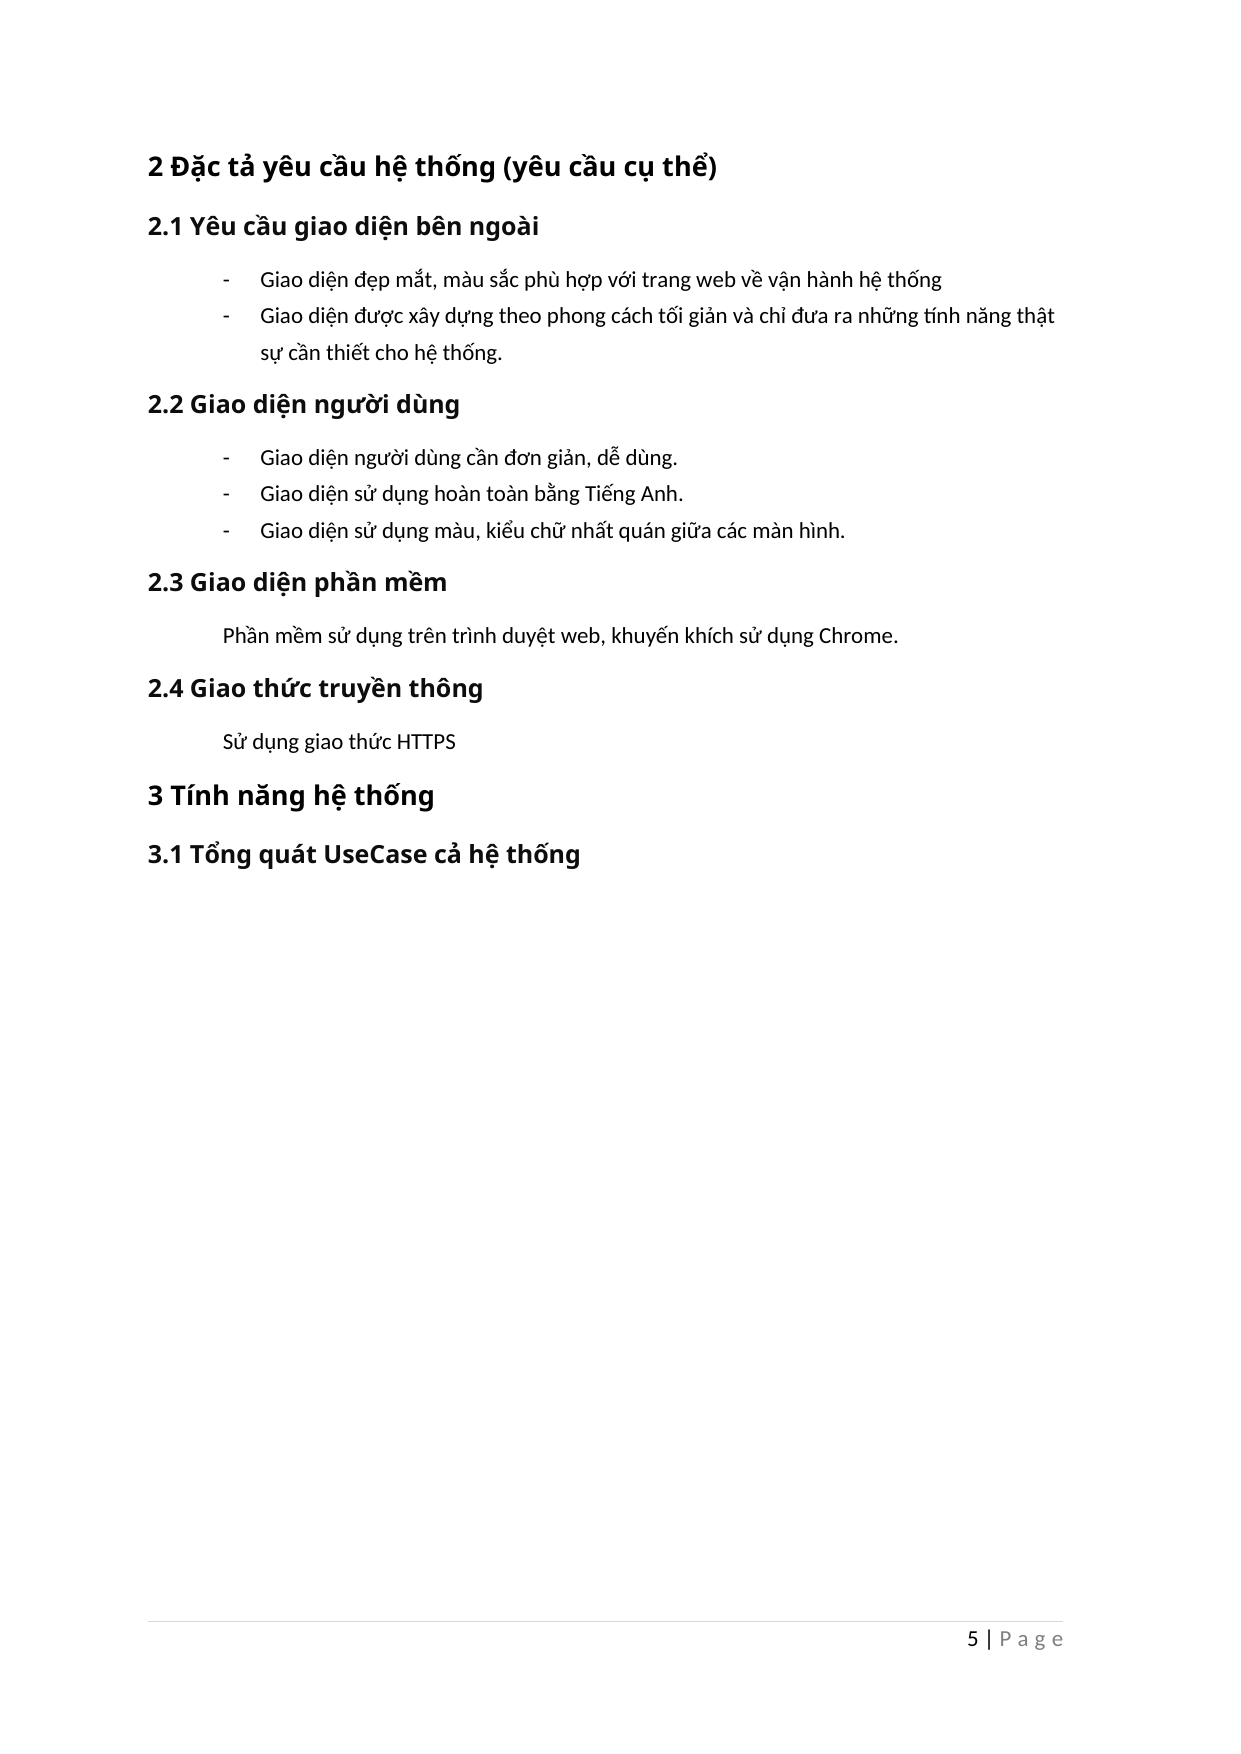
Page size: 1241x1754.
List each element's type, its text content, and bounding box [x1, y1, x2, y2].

subtitle 2.1 Yêu cầu giao diện bên ngoài [148, 208, 1063, 242]
subtitle 2 Đặc tả yêu cầu hệ thống (yêu cầu cụ thể) [148, 148, 1063, 184]
list Giao diện người dùng cần đơn giản, dễ dùng. [223, 443, 1063, 471]
list Giao diện được xây dựng theo phong cách tối giản và chỉ đưa ra những tính năng thật sự cần thiết cho hệ thống. [223, 301, 1063, 366]
subtitle 2.4 Giao thức truyền thông [148, 670, 1063, 704]
subtitle 2.3 Giao diện phần mềm [148, 565, 1063, 599]
text Sử dụng giao thức HTTPS [148, 727, 1063, 755]
subtitle 2.2 Giao diện người dùng [148, 386, 1063, 421]
subtitle 3 Tính năng hệ thống [148, 776, 1063, 813]
list Giao diện sử dụng hoàn toàn bằng Tiếng Anh. [223, 479, 1063, 508]
list Giao diện đẹp mắt, màu sắc phù hợp với trang web về vận hành hệ thống [223, 265, 1063, 293]
list Giao diện sử dụng màu, kiểu chữ nhất quán giữa các màn hình. [223, 516, 1063, 544]
text Phần mềm sử dụng trên trình duyệt web, khuyến khích sử dụng Chrome. [148, 622, 1063, 649]
subtitle 3.1 Tổng quát UseCase cả hệ thống [148, 836, 1063, 871]
